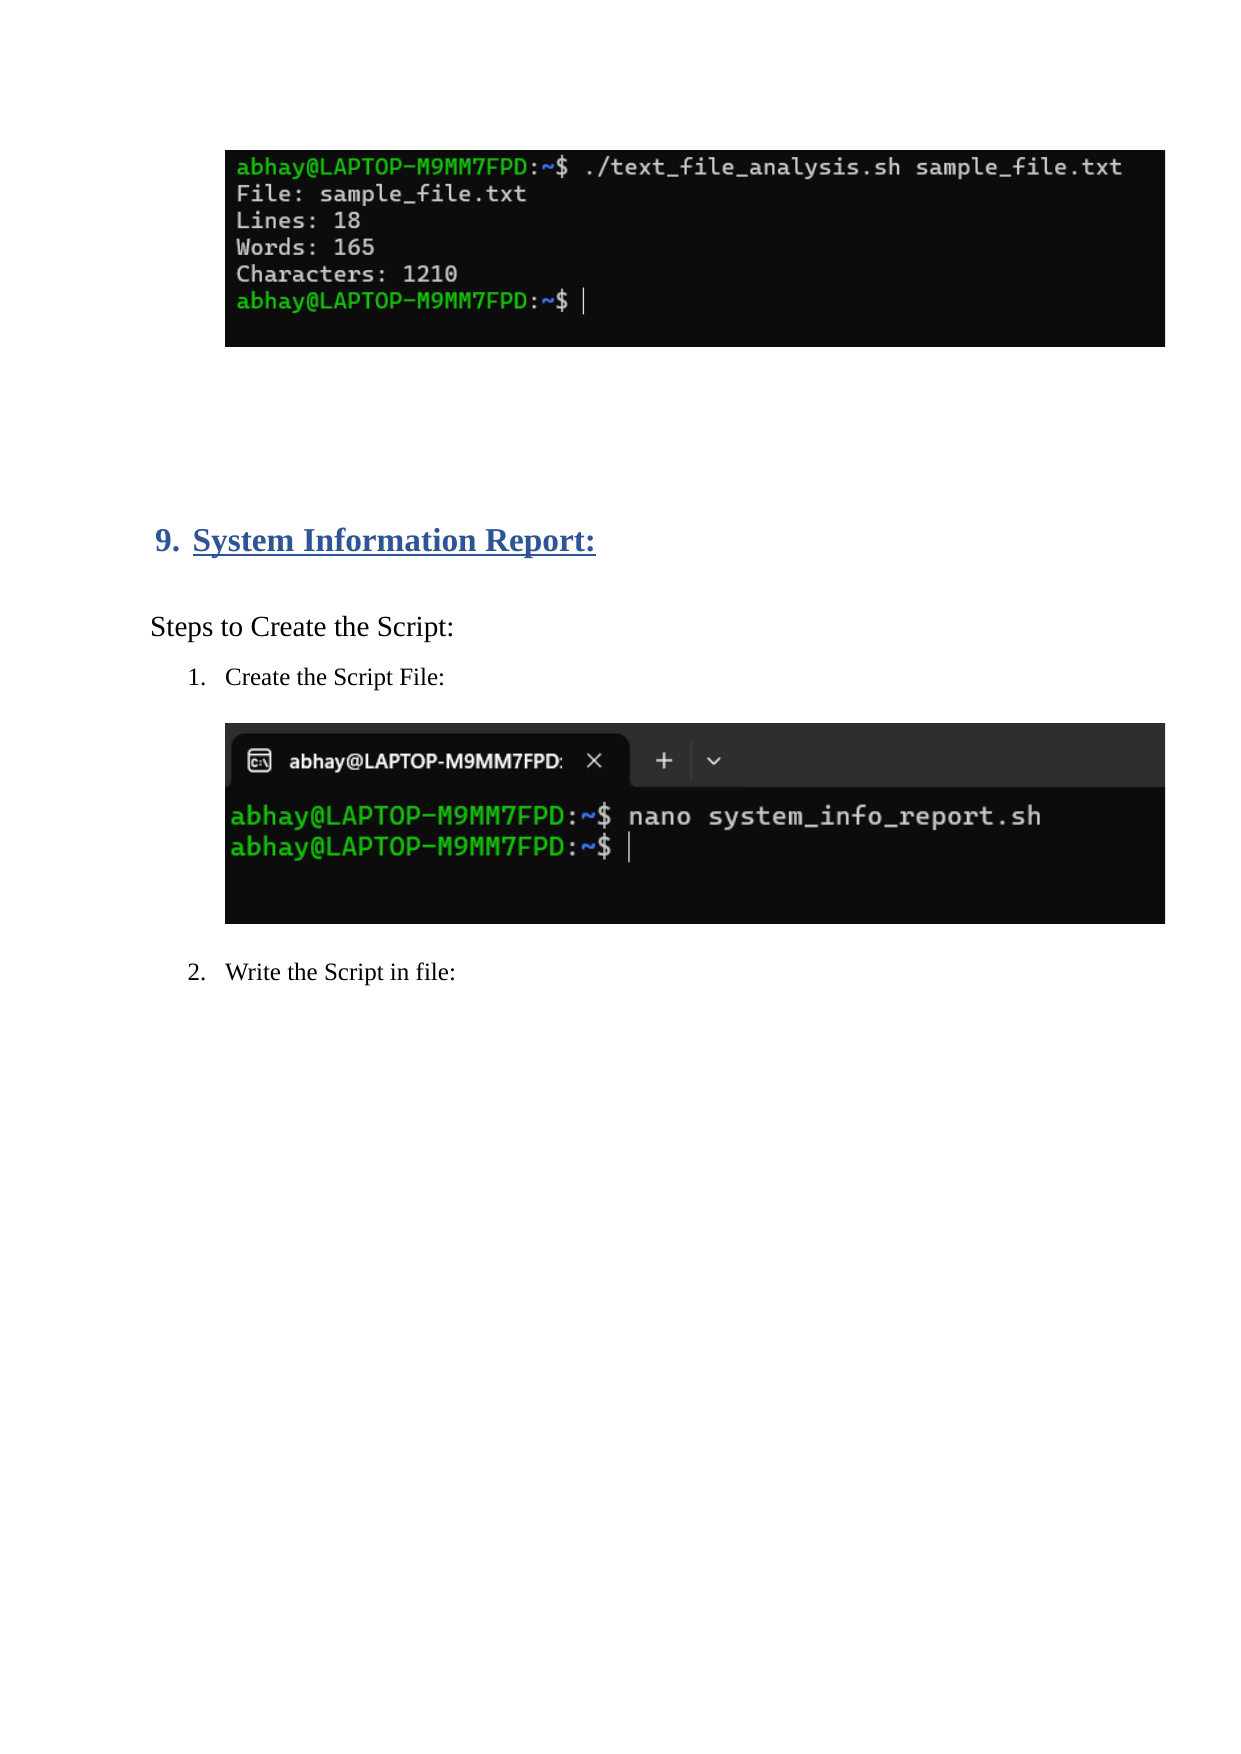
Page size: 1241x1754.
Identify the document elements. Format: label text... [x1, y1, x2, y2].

list Write the Script in file: [187, 957, 1090, 985]
subtitle System Information Report: [155, 521, 1090, 559]
picture [225, 150, 1166, 347]
text Steps to Create the Script: [150, 609, 1090, 642]
picture [225, 723, 1166, 924]
list Create the Script File: [187, 662, 1090, 690]
